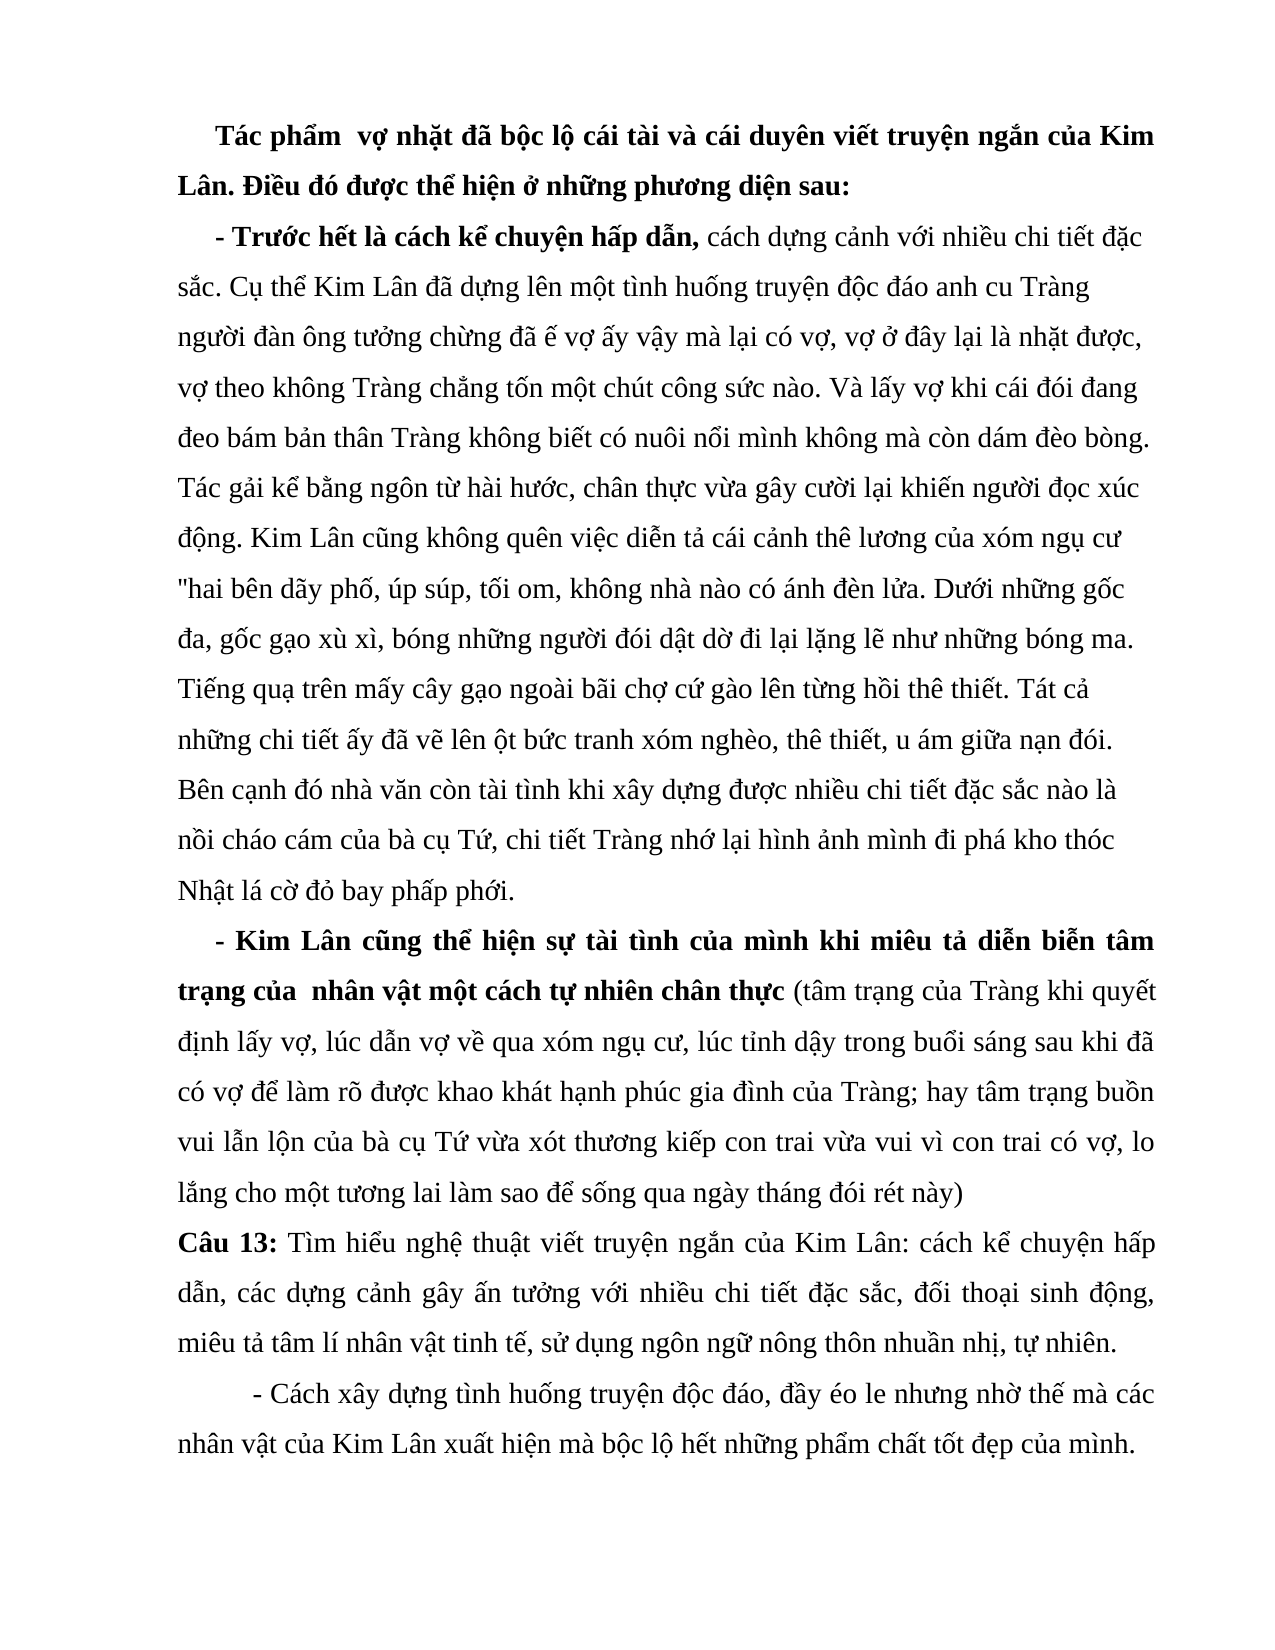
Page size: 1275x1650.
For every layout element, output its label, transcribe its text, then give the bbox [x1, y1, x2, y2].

text Câu 13: Tìm hiểu nghệ thuật viết truyện ngắn của Kim Lân: cách kể chuyện hấp dẫn, các dựng cảnh gây ấn tưởng với nhiều chi tiết đặc sắc, đối thoại sinh động, miêu tả tâm lí nhân vật tinh tế, sử dụng ngôn ngữ nông thôn nhuần nhị, tự nhiên. [177, 1225, 1157, 1359]
text - Cách xây dựng tình huống truyện độc đáo, đầy éo le nhưng nhờ thế mà các nhân vật của Kim Lân xuất hiện mà bộc lộ hết những phẩm chất tốt đẹp của mình. [177, 1376, 1157, 1460]
text - Kim Lân cũng thể hiện sự tài tình của mình khi miêu tả diễn biễn tâm trạng của nhân vật một cách tự nhiên chân thực (tâm trạng của Tràng khi quyết định lấy vợ, lúc dẫn vợ về qua xóm ngụ cư, lúc tỉnh dậy trong buổi sáng sau khi đã có vợ để làm rõ được khao khát hạnh phúc gia đình của Tràng; hay tâm trạng buồn vui lẫn lộn của bà cụ Tứ vừa xót thương kiếp con trai vừa vui vì con trai có vợ, lo lắng cho một tương lai làm sao để sống qua ngày tháng đói rét này) [177, 923, 1157, 1208]
text - Trước hết là cách kể chuyện hấp dẫn, cách dựng cảnh với nhiều chi tiết đặc sắc. Cụ thể Kim Lân đã dựng lên một tình huống truyện độc đáo anh cu Tràng người đàn ông tưởng chừng đã ế vợ ấy vậy mà lại có vợ, vợ ở đây lại là nhặt được, vợ theo không Tràng chẳng tốn một chút công sức nào. Và lấy vợ khi cái đói đang đeo bám bản thân Tràng không biết có nuôi nổi mình không mà còn dám đèo bòng. Tác gải kể bằng ngôn từ hài hước, chân thực vừa gây cười lại khiến người đọc xúc động. Kim Lân cũng không quên việc diễn tả cái cảnh thê lương của xóm ngụ cư ''hai bên dãy phố, úp súp, tối om, không nhà nào có ánh đèn lửa. Dưới những gốc đa, gốc gạo xù xì, bóng những người đói dật dờ đi lại lặng lẽ như những bóng ma. Tiếng quạ trên mấy cây gạo ngoài bãi chợ cứ gào lên từng hồi thê thiết. Tát cả những chi tiết ấy đã vẽ lên ột bức tranh xóm nghèo, thê thiết, u ám giữa nạn đói. Bên cạnh đó nhà văn còn tài tình khi xây dựng được nhiều chi tiết đặc sắc nào là nồi cháo cám của bà cụ Tứ, chi tiết Tràng nhớ lại hình ảnh mình đi phá kho thóc Nhật lá cờ đỏ bay phấp phới. [177, 219, 1157, 906]
text Tác phẩm vợ nhặt đã bộc lộ cái tài và cái duyên viết truyện ngắn của Kim Lân. Điều đó được thể hiện ở những phương diện sau: [177, 118, 1157, 202]
